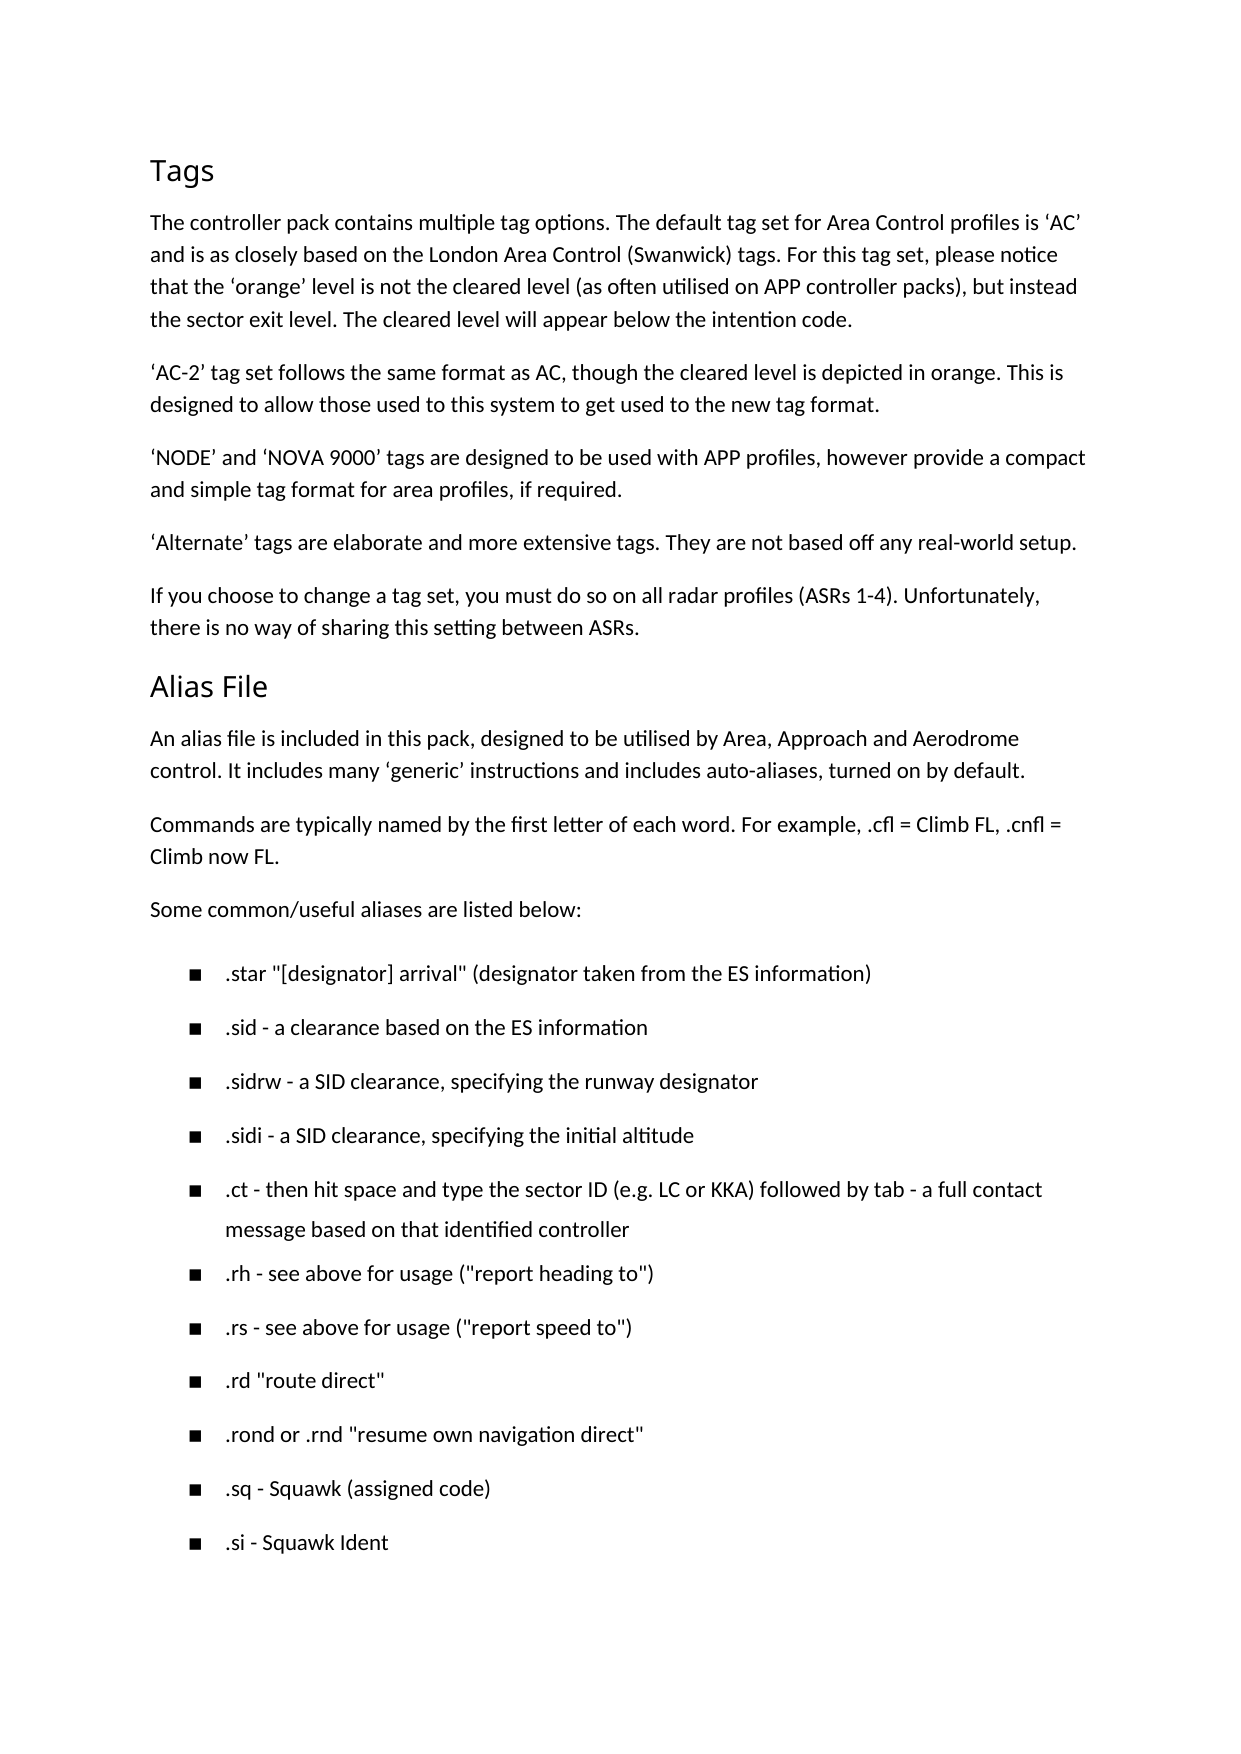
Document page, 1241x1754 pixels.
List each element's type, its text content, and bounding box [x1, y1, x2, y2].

list .sidrw - a SID clearance, specifying the runway designator [187, 1056, 1090, 1103]
text ‘NODE’ and ‘NOVA 9000’ tags are designed to be used with APP profiles, however provide a compact and simple tag format for area profiles, if required. [150, 443, 1090, 503]
subtitle Alias File [150, 666, 1090, 706]
list .sidi - a SID clearance, specifying the initial altitude [187, 1110, 1090, 1157]
list .ct - then hit space and type the sector ID (e.g. LC or KKA) followed by tab - a full contact message based on that identified controller [187, 1164, 1090, 1243]
list .sid - a clearance based on the ES information [187, 1002, 1090, 1049]
text Commands are typically named by the first letter of each word. For example, .cfl = Climb FL, .cnfl = Climb now FL. [150, 810, 1090, 870]
text Some common/useful aliases are listed below: [150, 895, 1090, 923]
list .si - Squawk Ident [187, 1517, 1090, 1564]
subtitle Tags [150, 150, 1090, 190]
text An alias file is included in this pack, designed to be utilised by Area, Approach and Aerodrome control. It includes many ‘generic’ instructions and includes auto-aliases, turned on by default. [150, 724, 1090, 785]
list .rh - see above for usage ("report heading to") [187, 1247, 1090, 1294]
text ‘AC-2’ tag set follows the same format as AC, though the cleared level is depicted in orange. This is designed to allow those used to this system to get used to the new tag format. [150, 358, 1090, 418]
list .rs - see above for usage ("report speed to") [187, 1301, 1090, 1348]
list .sq - Squawk (assigned code) [187, 1463, 1090, 1510]
text If you choose to change a tag set, you must do so on all radar profiles (ASRs 1-4). Unfortunately, there is no way of sharing this setting between ASRs. [150, 581, 1090, 641]
text ‘Alternate’ tags are elaborate and more extensive tags. They are not based off any real-world setup. [150, 528, 1090, 556]
list .star "[designator] arrival" (designator taken from the ES information) [187, 948, 1090, 995]
list .rond or .rnd "resume own navigation direct" [187, 1409, 1090, 1456]
list .rd "route direct" [187, 1355, 1090, 1402]
